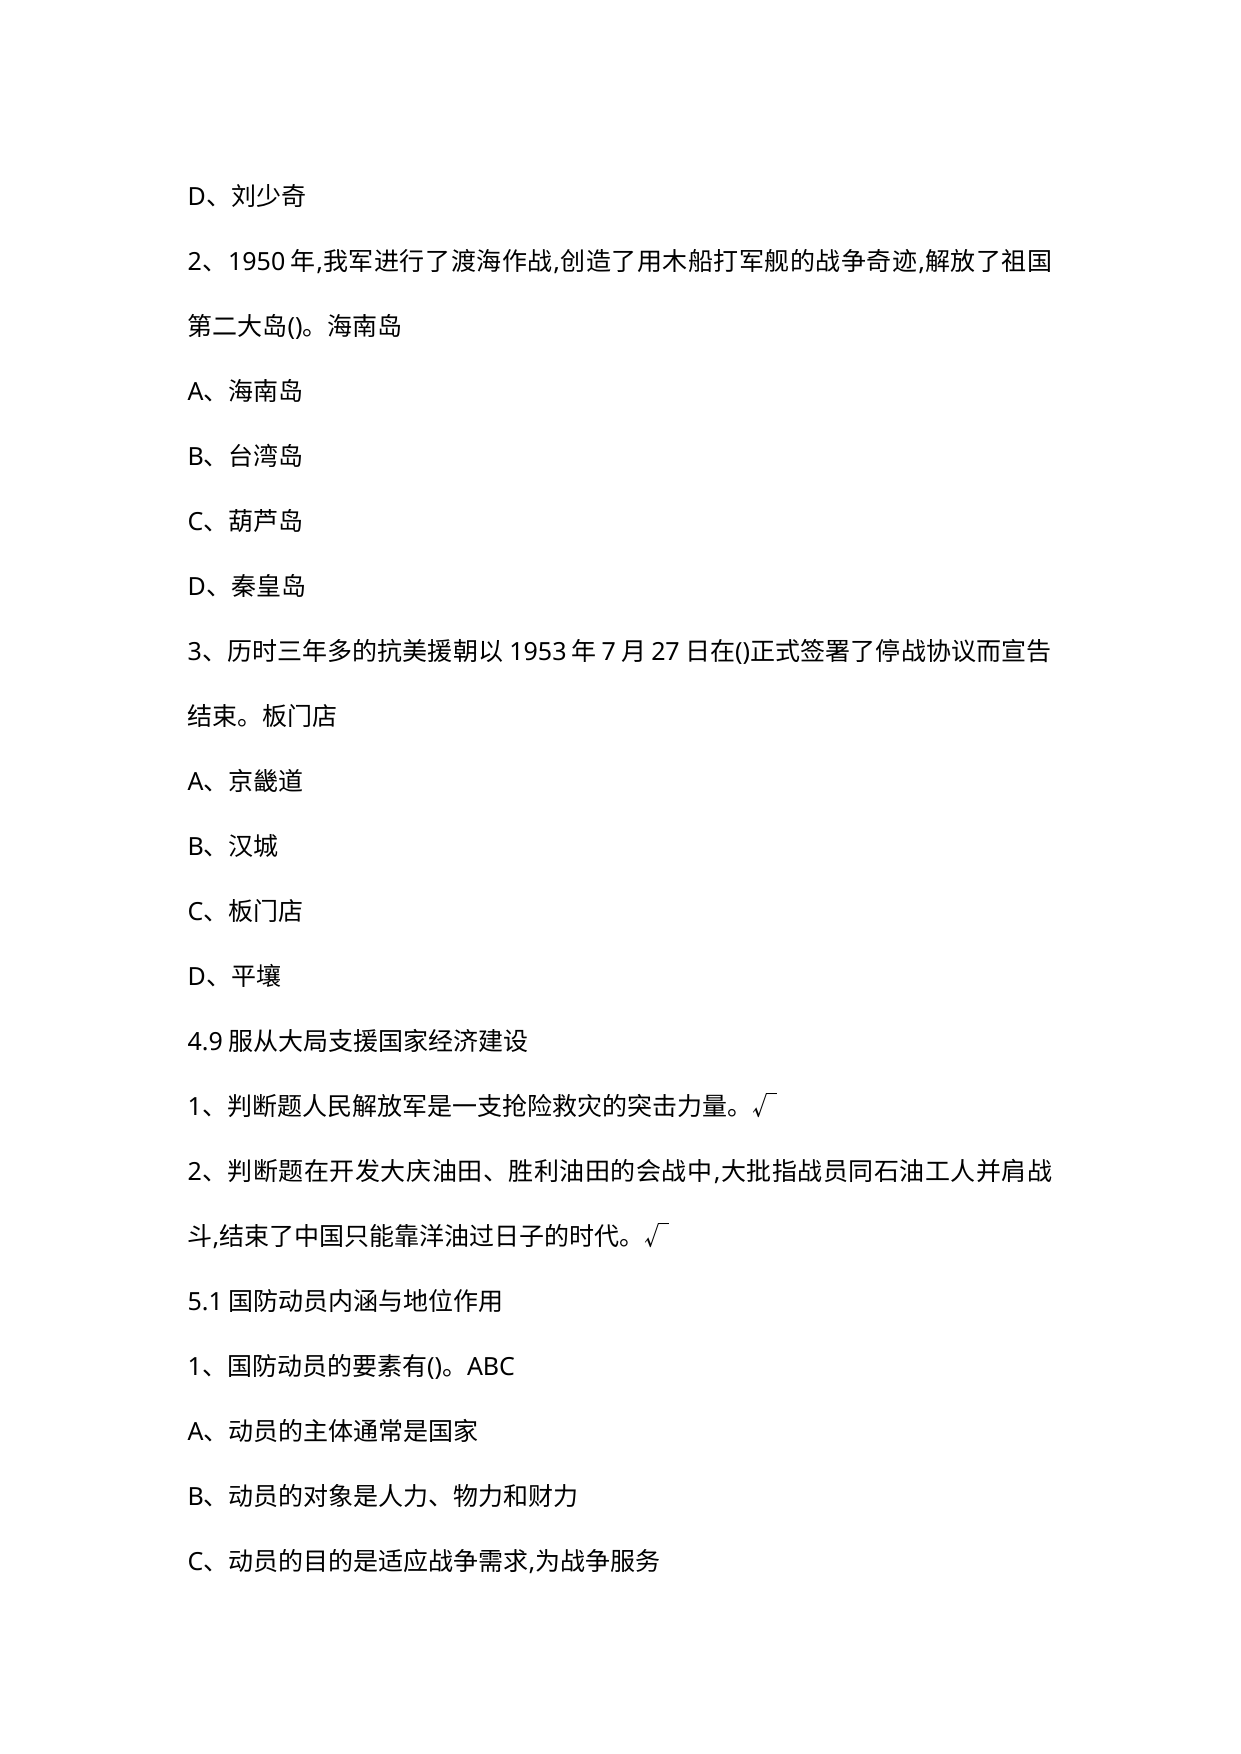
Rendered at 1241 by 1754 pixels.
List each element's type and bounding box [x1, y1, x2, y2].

text [187, 162, 1053, 1592]
